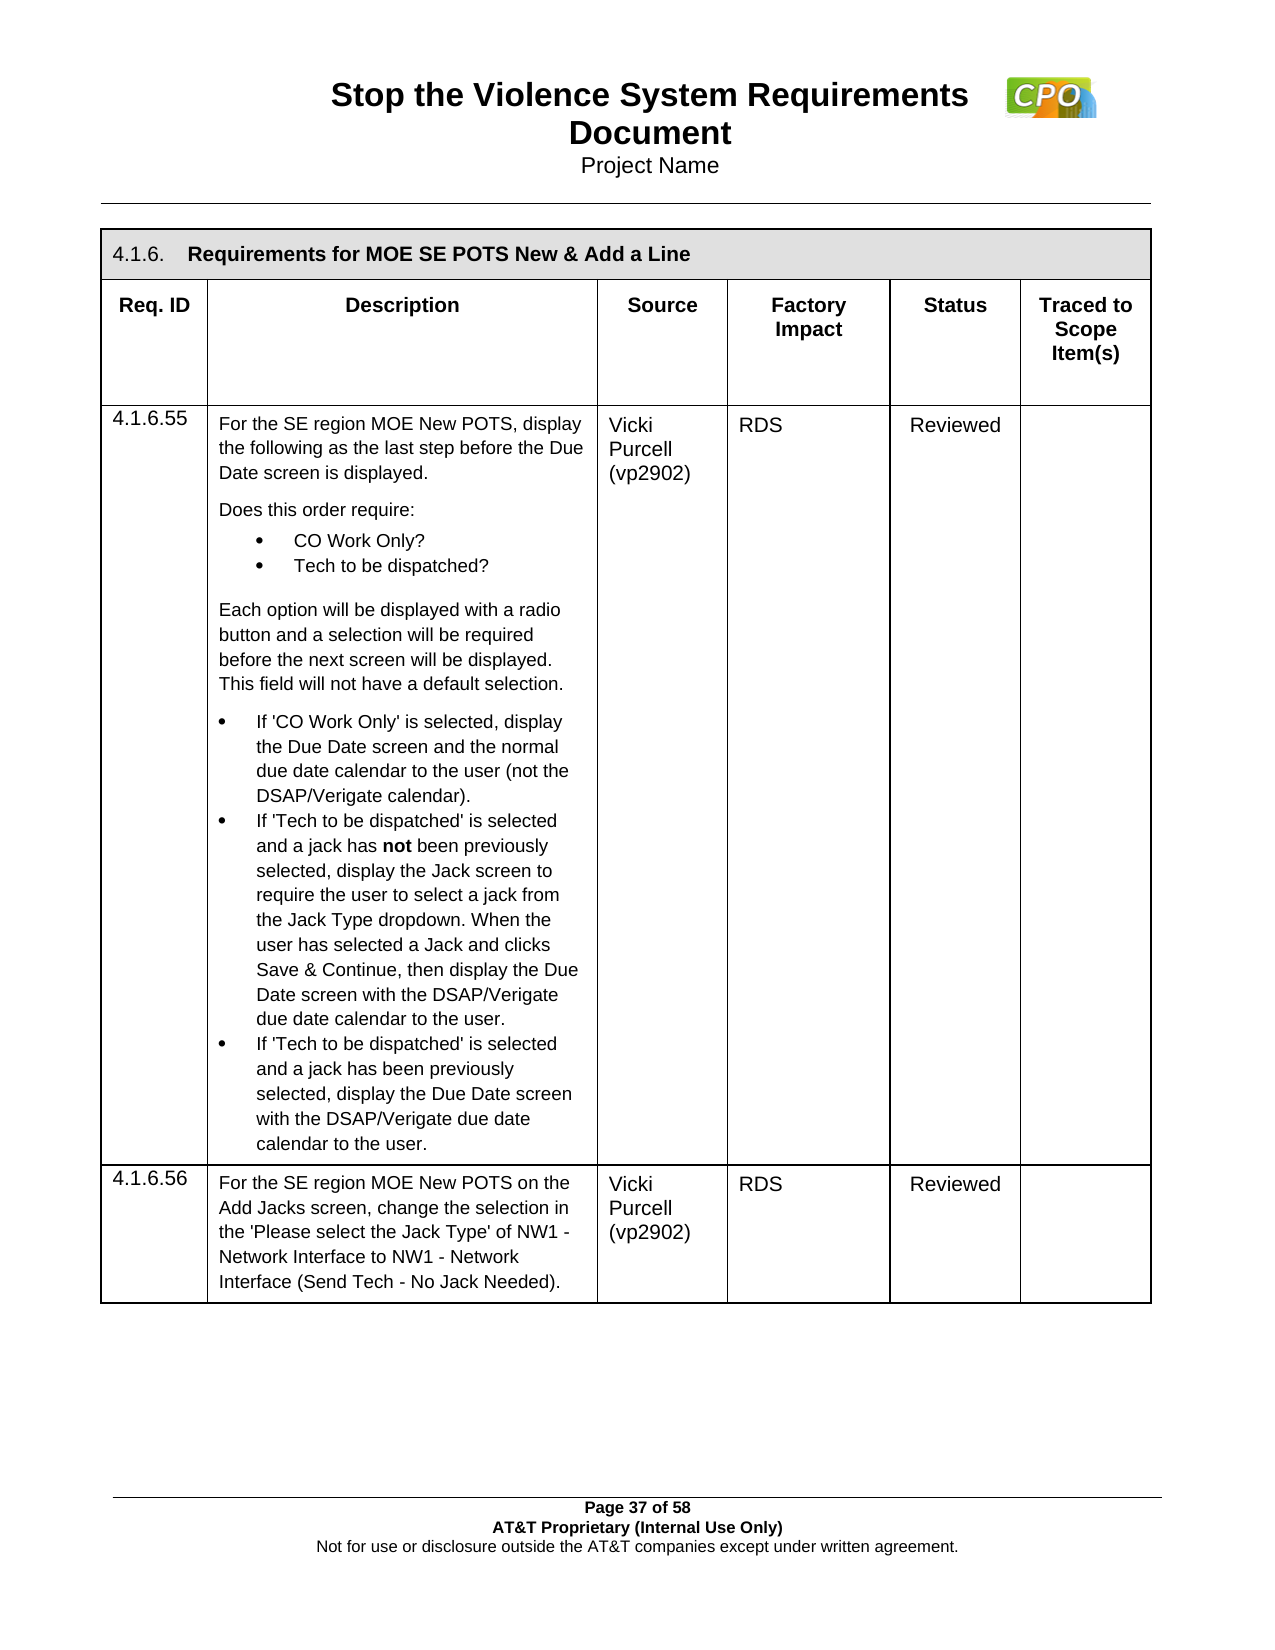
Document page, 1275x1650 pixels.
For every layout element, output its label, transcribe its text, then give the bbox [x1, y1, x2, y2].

table_cell [102, 406, 207, 1164]
table_cell Vicki Purcell (vp2902) [598, 406, 727, 1164]
table_cell Reviewed [891, 1166, 1020, 1302]
table_cell [102, 1166, 207, 1302]
table_cell Vicki Purcell (vp2902) [598, 1166, 727, 1302]
table_cell Req. ID [102, 280, 207, 404]
table_cell [1021, 406, 1150, 1164]
table_cell Traced to Scope Item(s) [1021, 280, 1150, 404]
table_cell Source [598, 280, 727, 404]
table_cell JRD84 For the SE region MOE New POTS on the Add Jacks screen, change the selection in the 'Please select the Jack Type' of NW1 - Network Interface to NW1 - Network Interface (Send Tech - No Jack Needed). [208, 1166, 597, 1302]
table_cell Reviewed [891, 406, 1020, 1164]
table_cell RDS [728, 1166, 889, 1302]
table_header Requirements for MOE SE POTS New & Add a Line [102, 230, 1150, 279]
table_cell [1021, 1166, 1150, 1302]
table_cell RDS [728, 406, 889, 1164]
table_cell Description [208, 280, 597, 404]
table_cell Factory Impact [728, 280, 889, 404]
table_cell Status [891, 280, 1020, 404]
picture [1005, 74, 1097, 118]
table_cell JRD83 For the SE region MOE New POTS, display the following as the last step before the Due Date screen is displayed. Does this order require: CO Work Only? Tech to be dispatched? Each option will be displayed with a radio button and a selection will be required before the next screen will be displayed. This field will not have a default selection. If 'CO Work Only' is selected, display the Due Date screen and the normal due date calendar to the user (not the DSAP/Verigate calendar). If 'Tech to be dispatched' is selected and a jack has not been previously selected, display the Jack screen to require the user to select a jack from the Jack Type dropdown. When the user has selected a Jack and clicks Save & Continue, then display the Due Date screen with the DSAP/Verigate due date calendar to the user. If 'Tech to be dispatched' is selected and a jack has been previously selected, display the Due Date screen with the DSAP/Verigate due date calendar to the user. [208, 406, 597, 1164]
